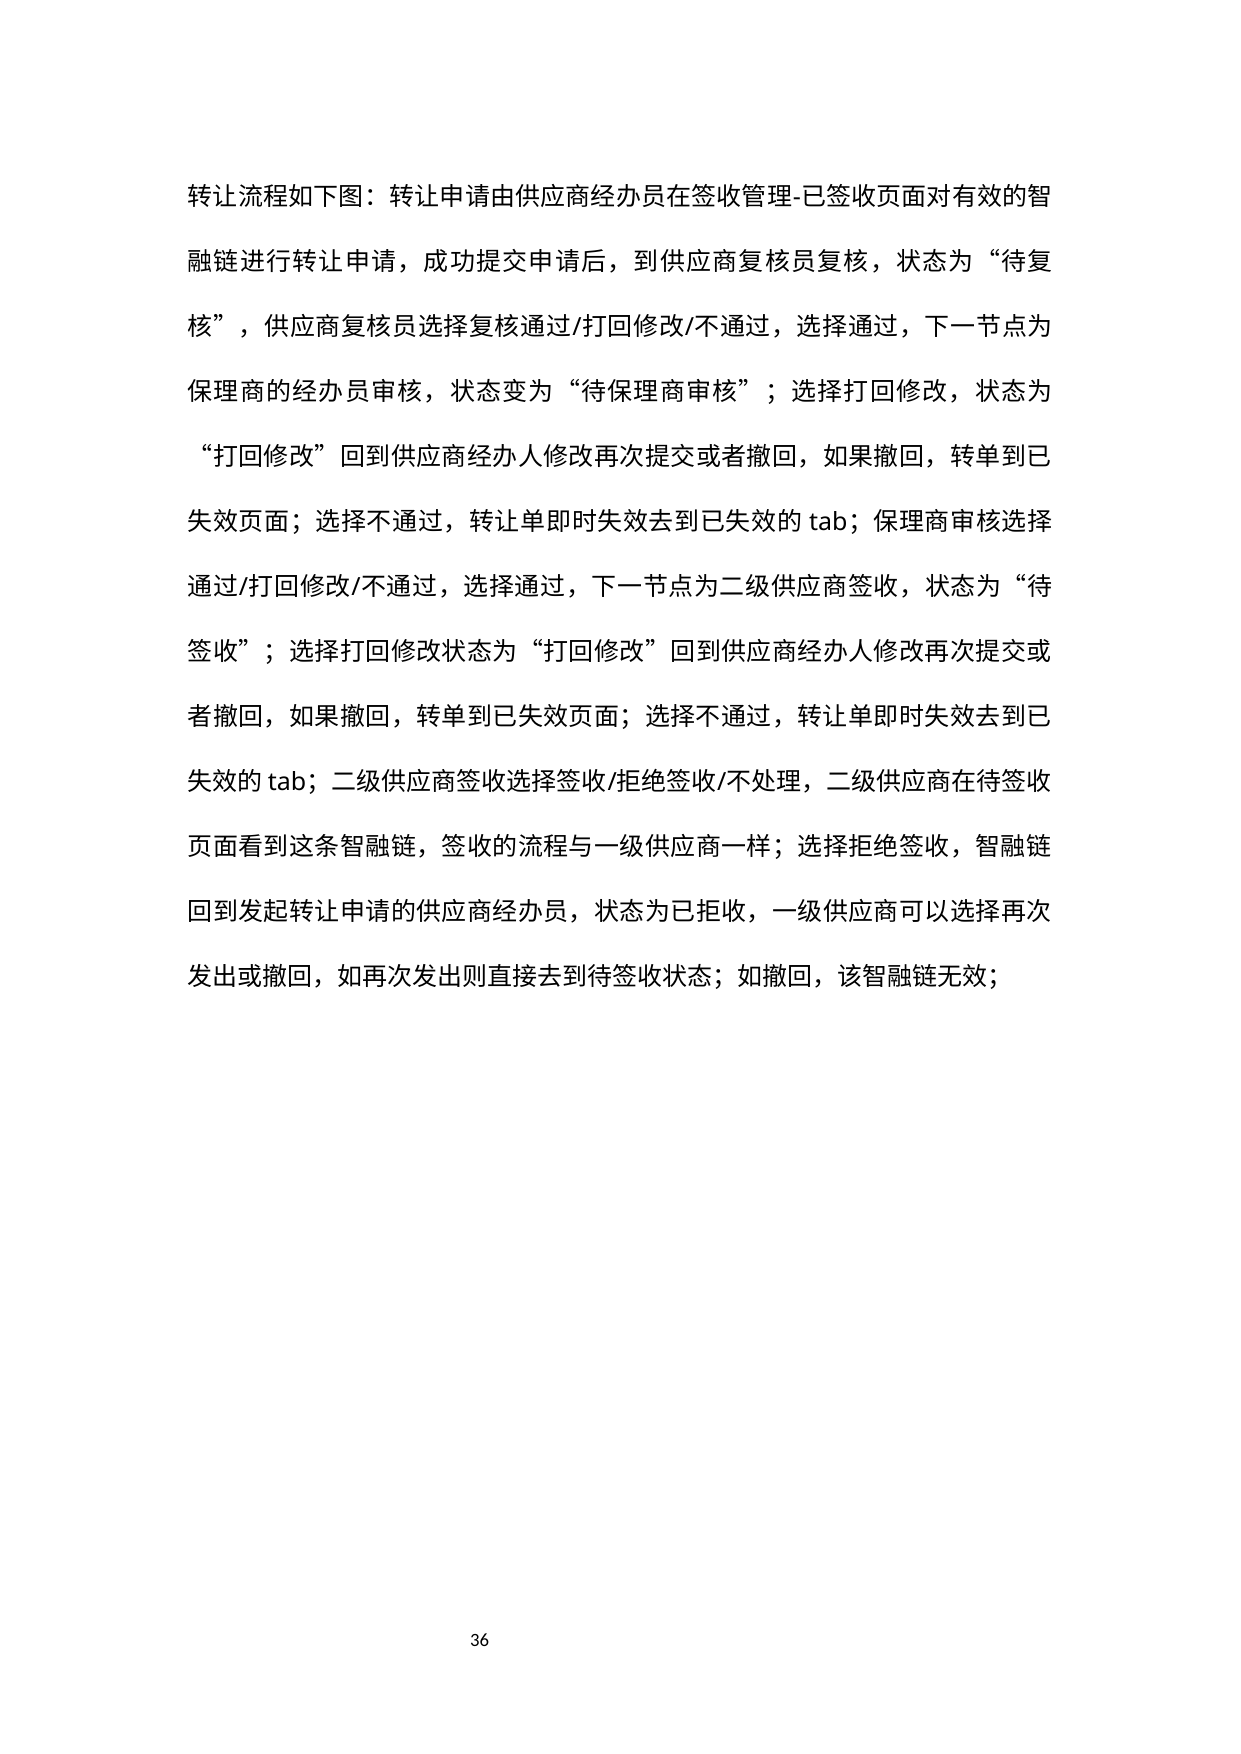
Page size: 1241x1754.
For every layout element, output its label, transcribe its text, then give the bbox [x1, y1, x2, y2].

text 转让流程如下图：转让申请由供应商经办员在签收管理-已签收页面对有效的智融链进行转让申请，成功提交申请后，到供应商复核员复核，状态为“待复核”，供应商复核员选择复核通过/打回修改/不通过，选择通过，下一节点为保理商的经办员审核，状态变为“待保理商审核”；选择打回修改，状态为“打回修改”回到供应商经办人修改再次提交或者撤回，如果撤回，转单到已失效页面；选择不通过，转让单即时失效去到已失效的tab；保理商审核选择通过/打回修改/不通过，选择通过，下一节点为二级供应商签收，状态为“待签收”；选择打回修改状态为“打回修改”回到供应商经办人修改再次提交或者撤回，如果撤回，转单到已失效页面；选择不通过，转让单即时失效去到已失效的tab；二级供应商签收选择签收/拒绝签收/不处理，二级供应商在待签收页面看到这条智融链，签收的流程与一级供应商一样；选择拒绝签收，智融链回到发起转让申请的供应商经办员，状态为已拒收，一级供应商可以选择再次发出或撤回，如再次发出则直接去到待签收状态；如撤回，该智融链无效； [187, 162, 1053, 1007]
